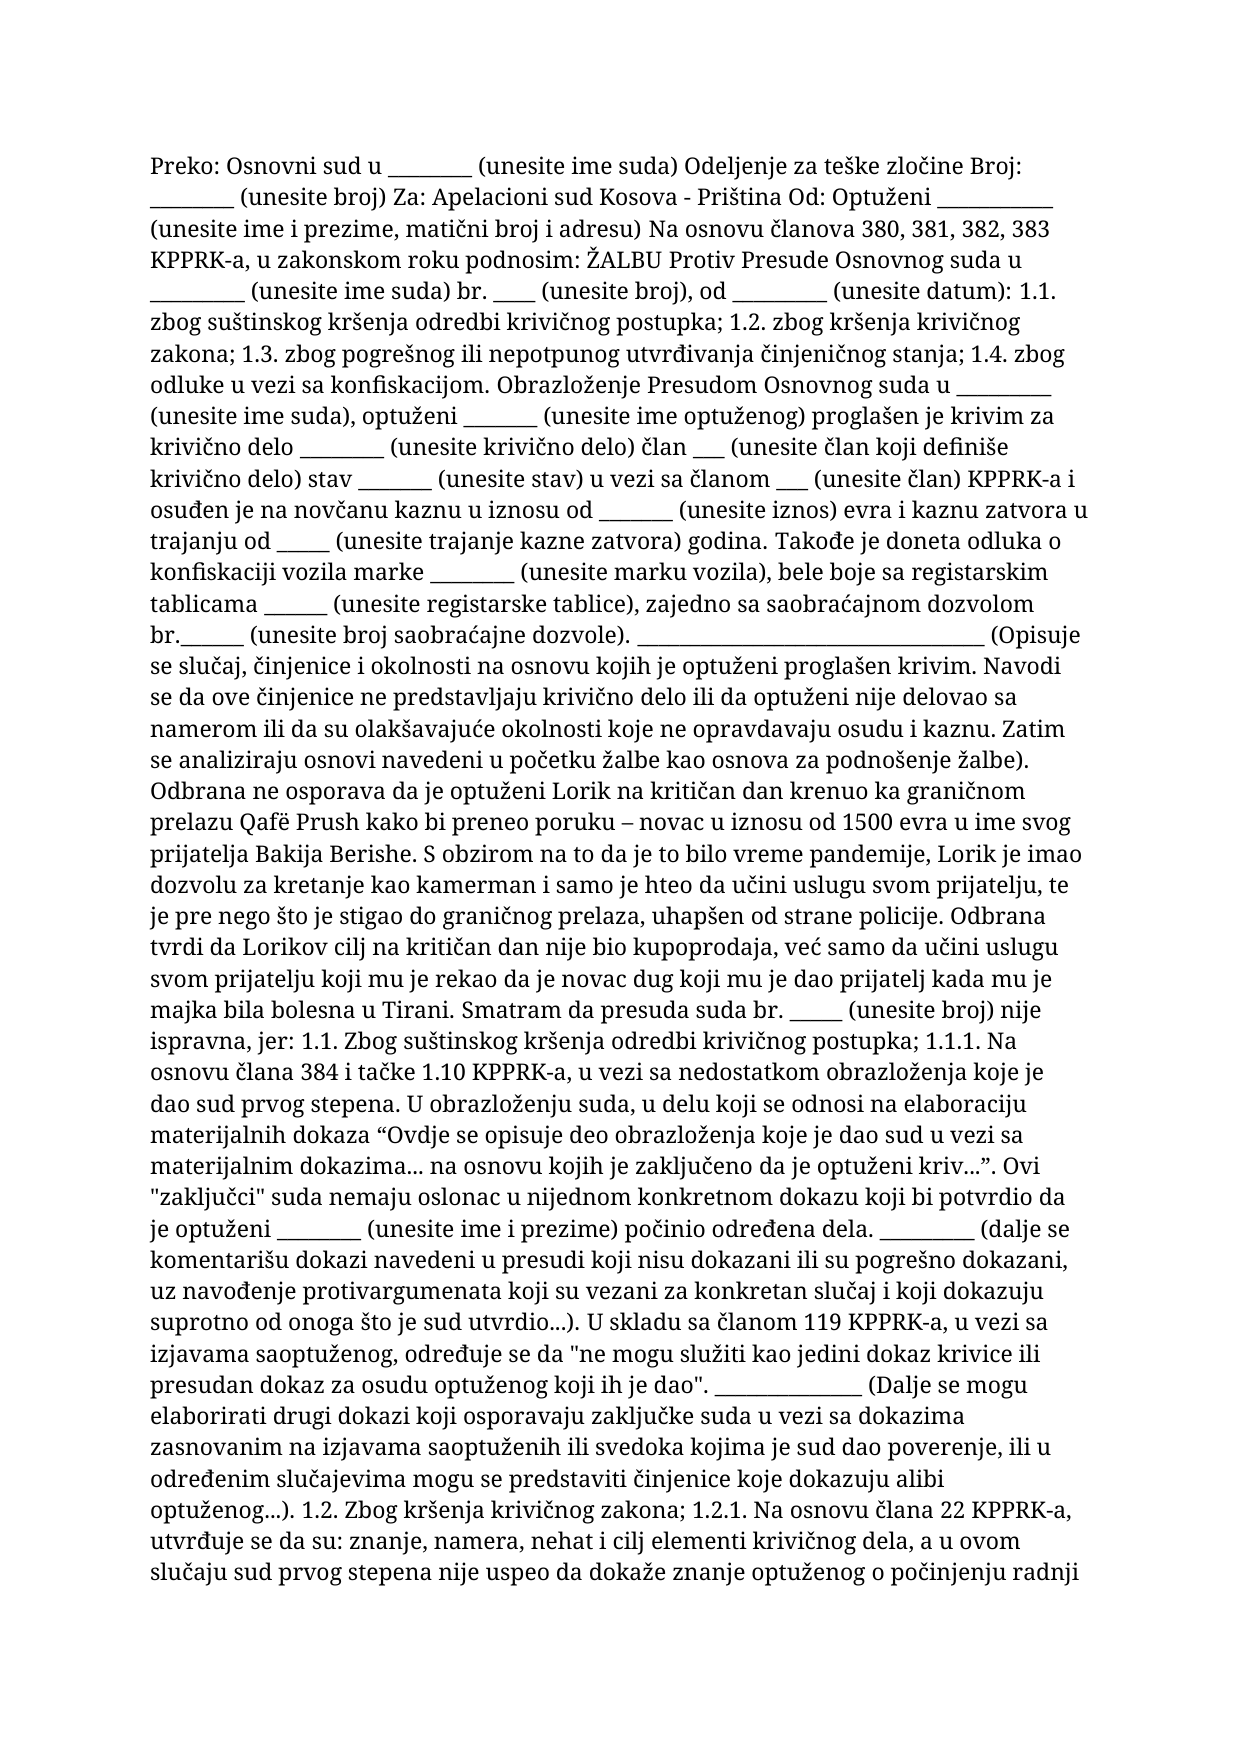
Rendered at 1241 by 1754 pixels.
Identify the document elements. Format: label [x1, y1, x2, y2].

text [150, 150, 1090, 1587]
